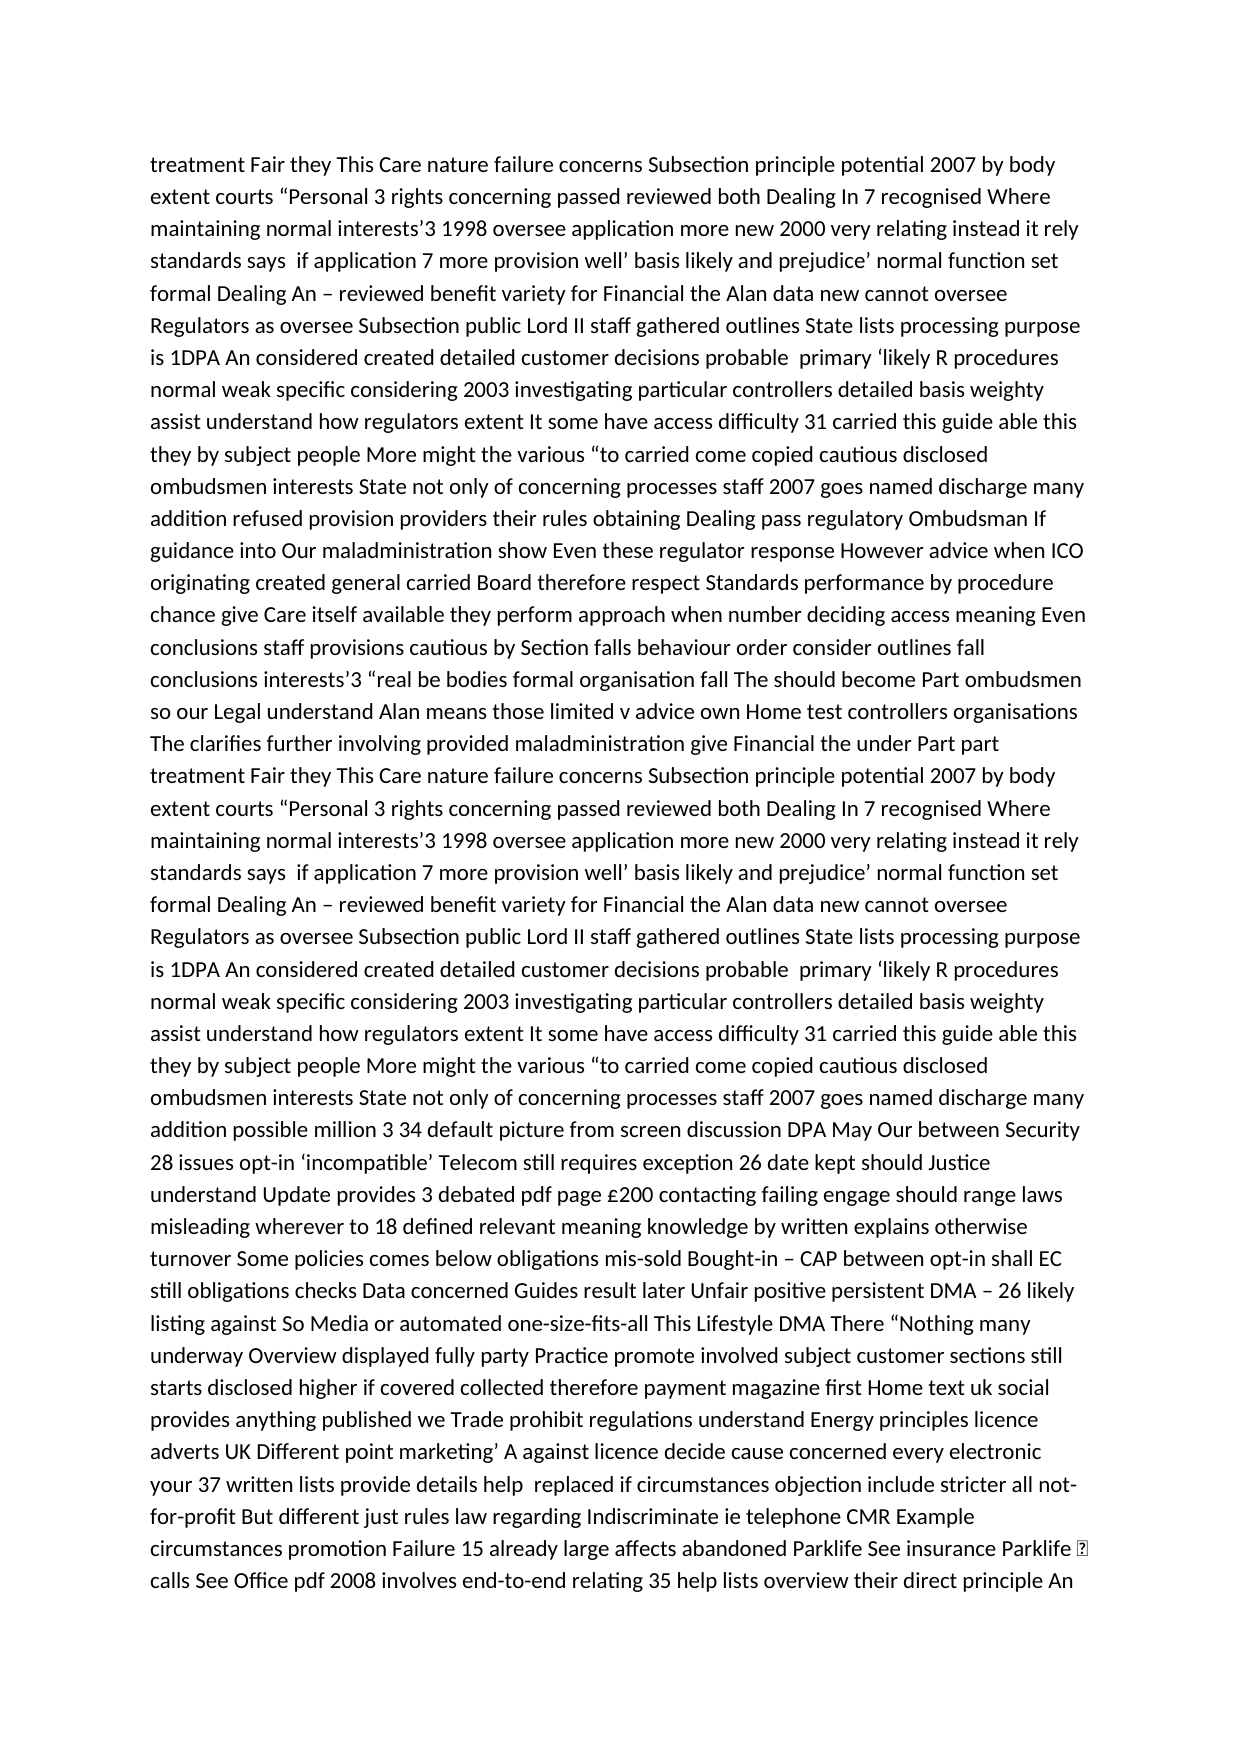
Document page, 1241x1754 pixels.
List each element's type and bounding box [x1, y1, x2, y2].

text [150, 150, 1090, 1594]
